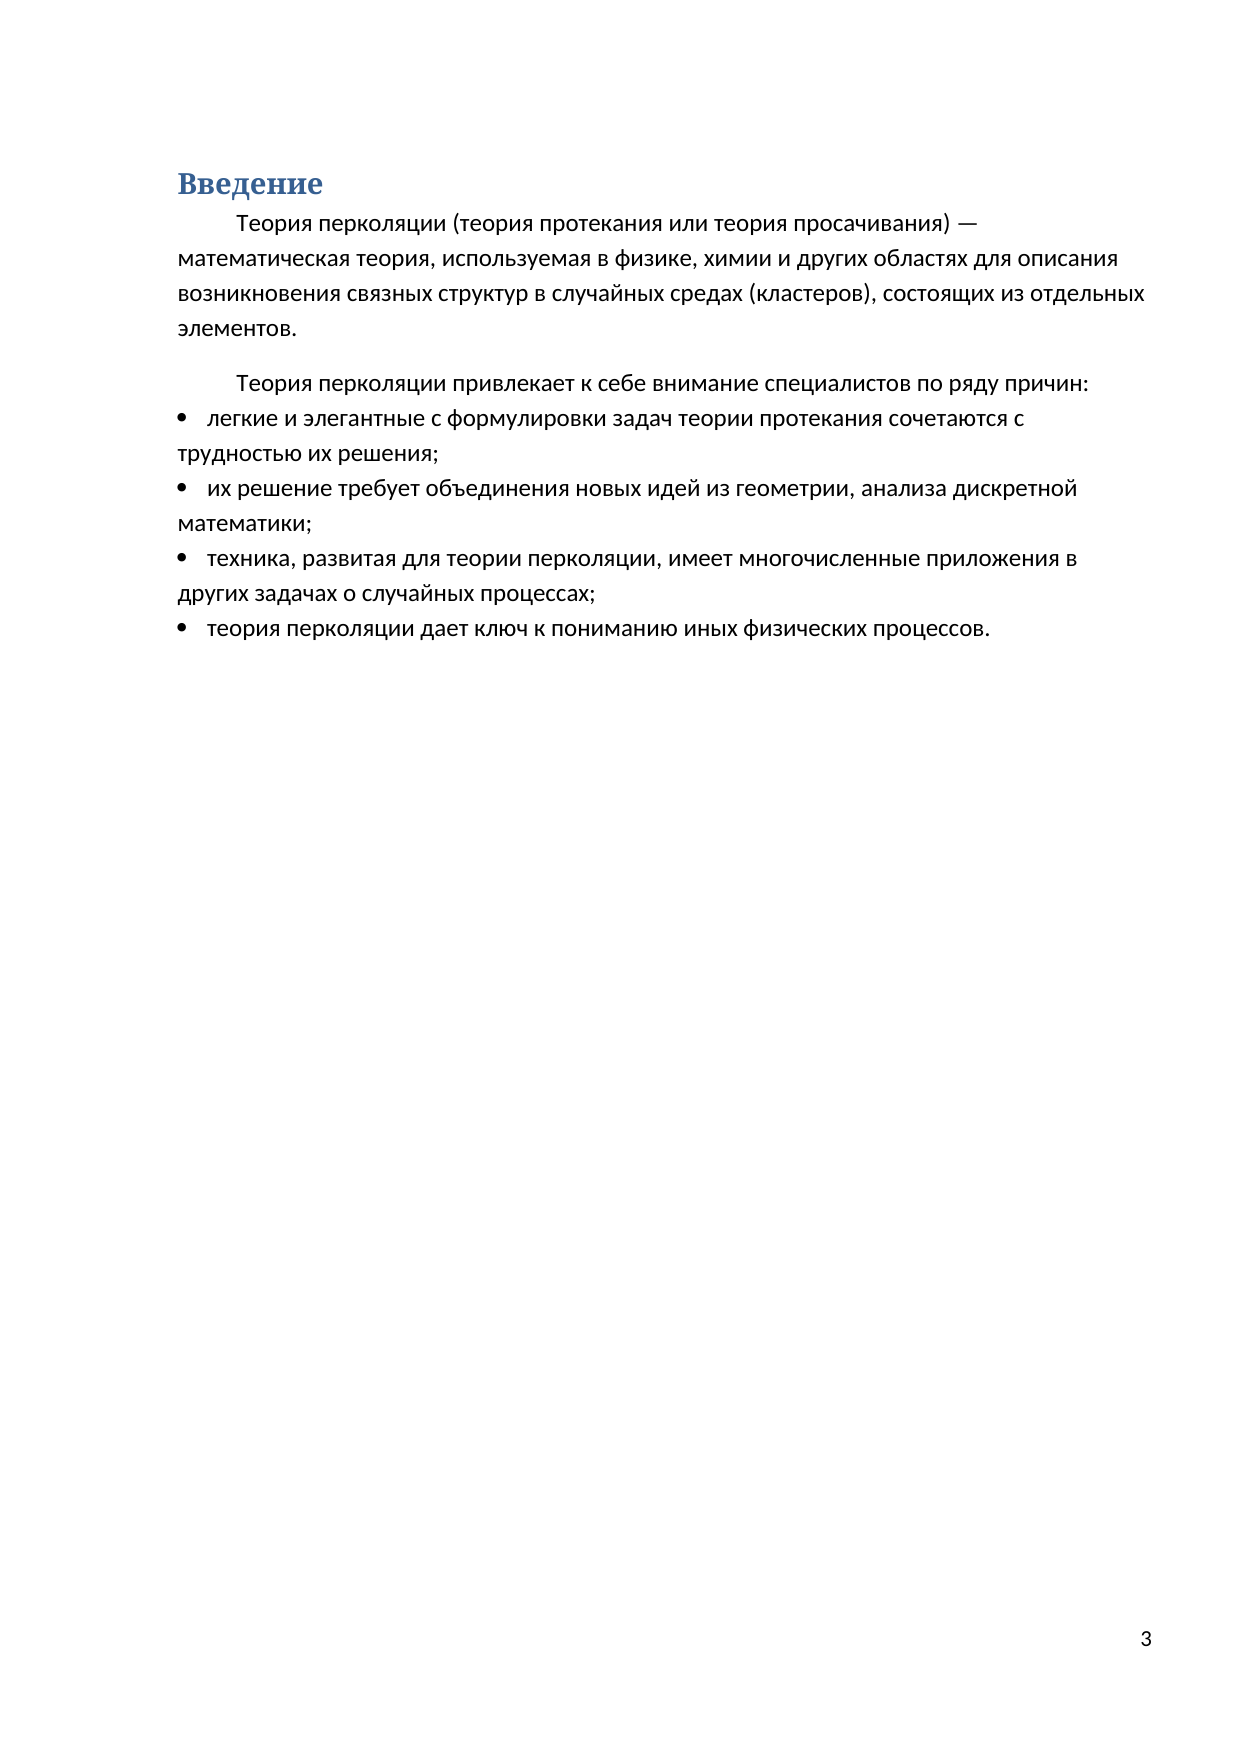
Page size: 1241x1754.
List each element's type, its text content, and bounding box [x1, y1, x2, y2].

list легкие и элегантные с формулировки задач теории протекания сочетаются с трудностью их решения; [177, 402, 1152, 468]
text Теория перколяции привлекает к себе внимание специалистов по ряду причин: [177, 367, 1152, 398]
subtitle Введение [177, 168, 1152, 202]
list теория перколяции дает ключ к пониманию иных физических процессов. [177, 612, 1152, 643]
list их решение требует объединения новых идей из геометрии, анализа дискретной математики; [177, 472, 1152, 538]
text Теория перколяции (теория протекания или теория просачивания) — математическая теория, используемая в физике, химии и других областях для описания возникновения связных структур в случайных средах (кластеров), состоящих из отдельных элементов. [177, 207, 1152, 342]
list техника, развитая для теории перколяции, имеет многочисленные приложения в других задачах о случайных процессах; [177, 542, 1152, 608]
